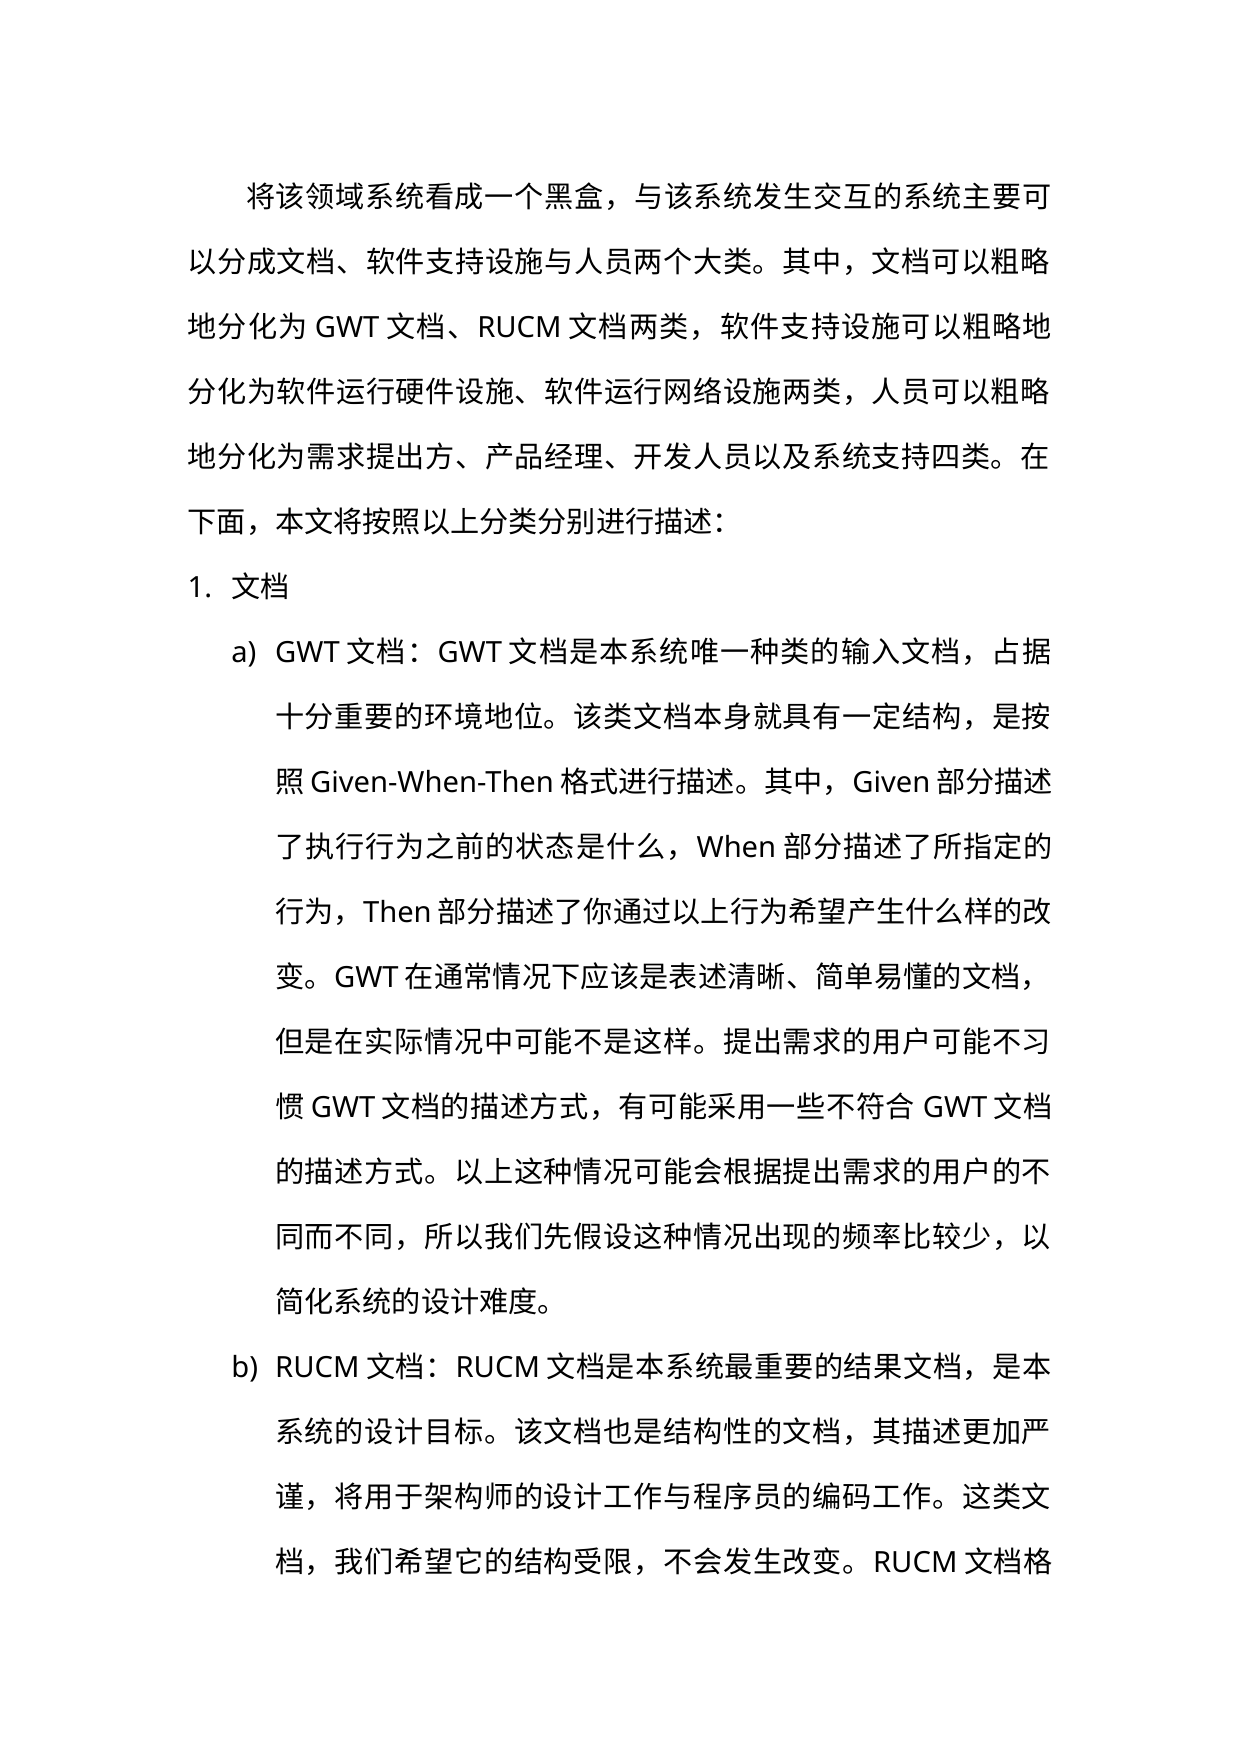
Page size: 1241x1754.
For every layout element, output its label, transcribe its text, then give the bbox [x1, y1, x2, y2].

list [231, 1332, 1053, 1592]
list 文档 [187, 552, 1053, 617]
list GWT文档：GWT文档是本系统唯一种类的输入文档，占据十分重要的环境地位。该类文档本身就具有一定结构，是按照Given-When-Then格式进行描述。其中，Given部分描述了执行行为之前的状态是什么，When部分描述了所指定的行为，Then部分描述了你通过以上行为希望产生什么样的改变。GWT在通常情况下应该是表述清晰、简单易懂的文档，但是在实际情况中可能不是这样。提出需求的用户可能不习惯GWT文档的描述方式，有可能采用一些不符合GWT文档的描述方式。以上这种情况可能会根据提出需求的用户的不同而不同，所以我们先假设这种情况出现的频率比较少，以简化系统的设计难度。 [231, 617, 1053, 1332]
text 将该领域系统看成一个黑盒，与该系统发生交互的系统主要可以分成文档、软件支持设施与人员两个大类。其中，文档可以粗略地分化为GWT文档、RUCM文档两类，软件支持设施可以粗略地分化为软件运行硬件设施、软件运行网络设施两类，人员可以粗略地分化为需求提出方、产品经理、开发人员以及系统支持四类。在下面，本文将按照以上分类分别进行描述： [187, 162, 1053, 552]
